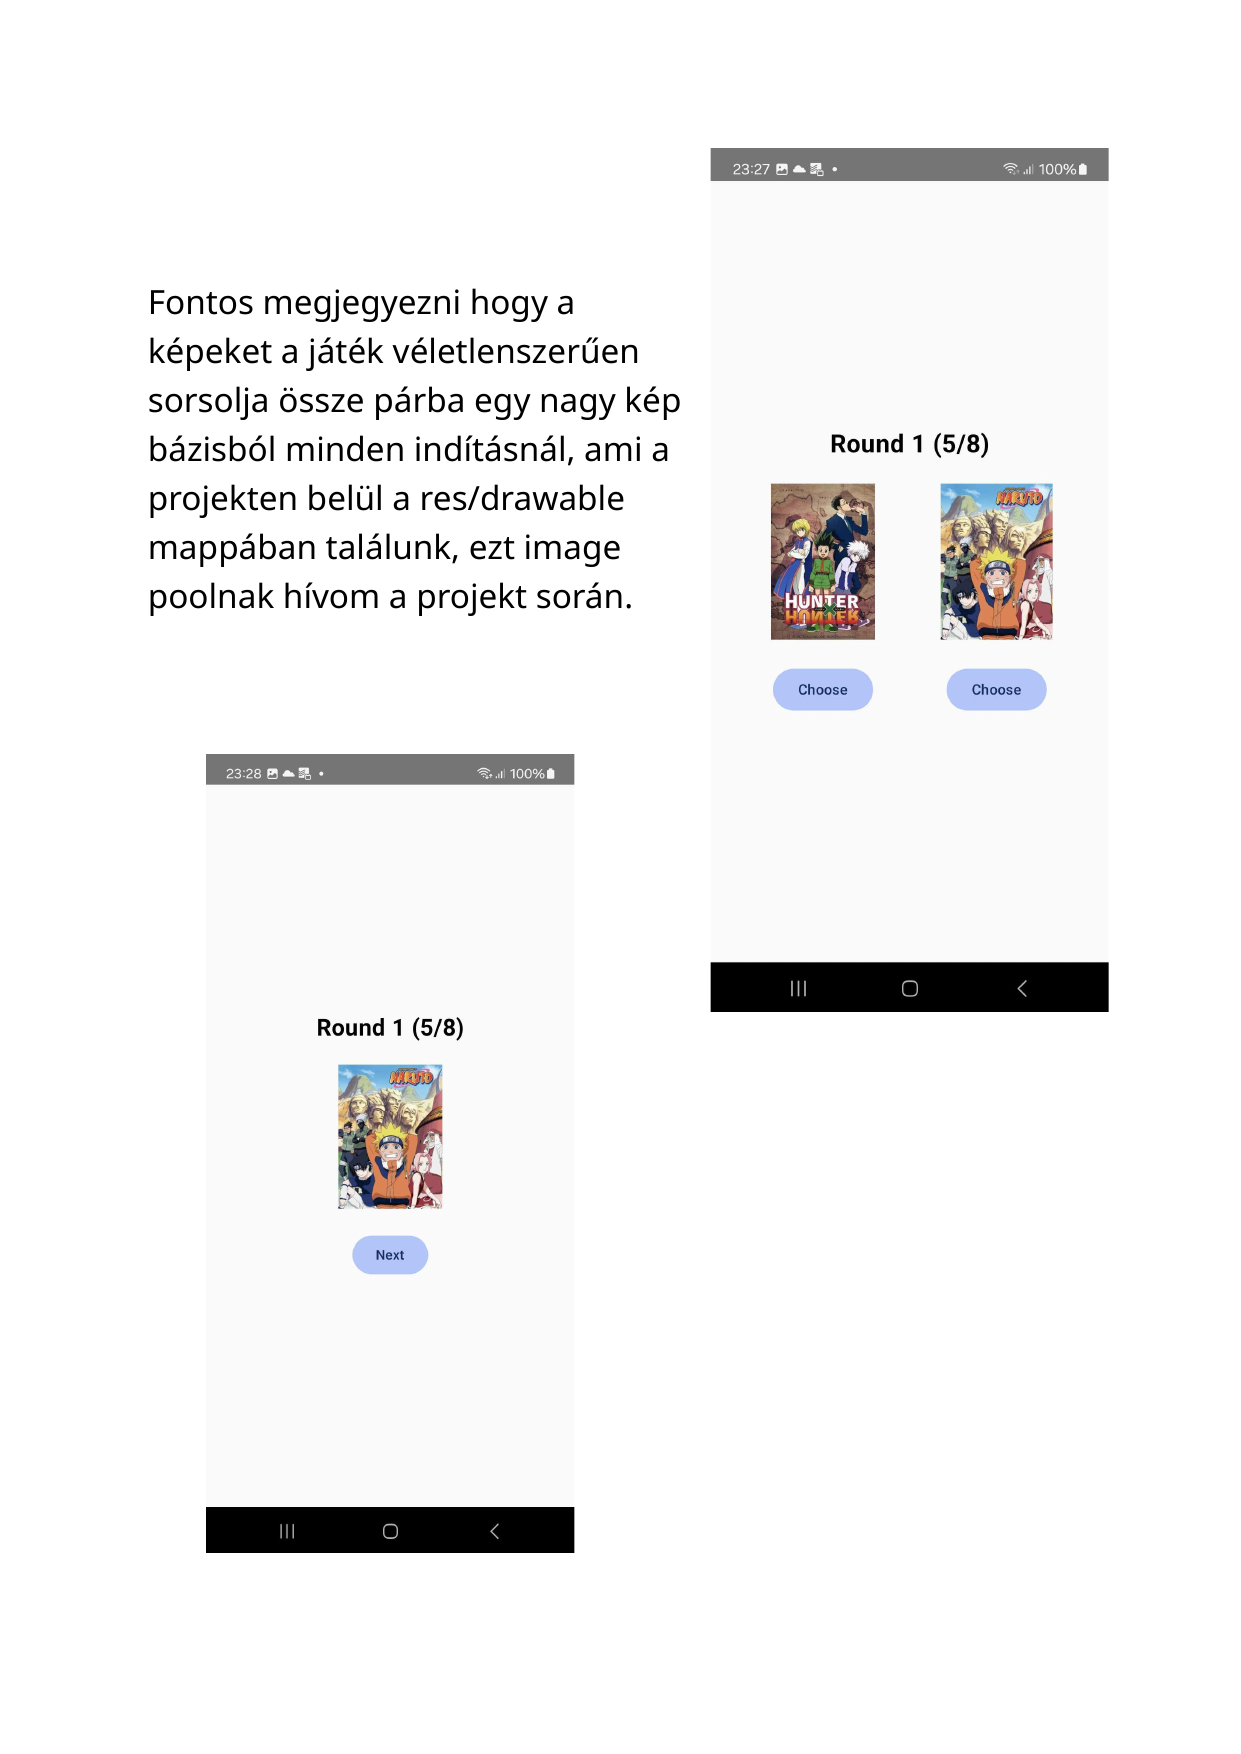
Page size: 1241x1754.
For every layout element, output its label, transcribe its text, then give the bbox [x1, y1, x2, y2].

picture [710, 148, 1109, 1012]
picture [206, 754, 575, 1553]
text Fontos megjegyezni hogy a képeket a játék véletlenszerűen sorsolja össze párba egy nagy kép bázisból minden indításnál, ami a projekten belül a res/drawable mappában találunk, ezt image poolnak hívom a projekt során. [148, 279, 710, 618]
